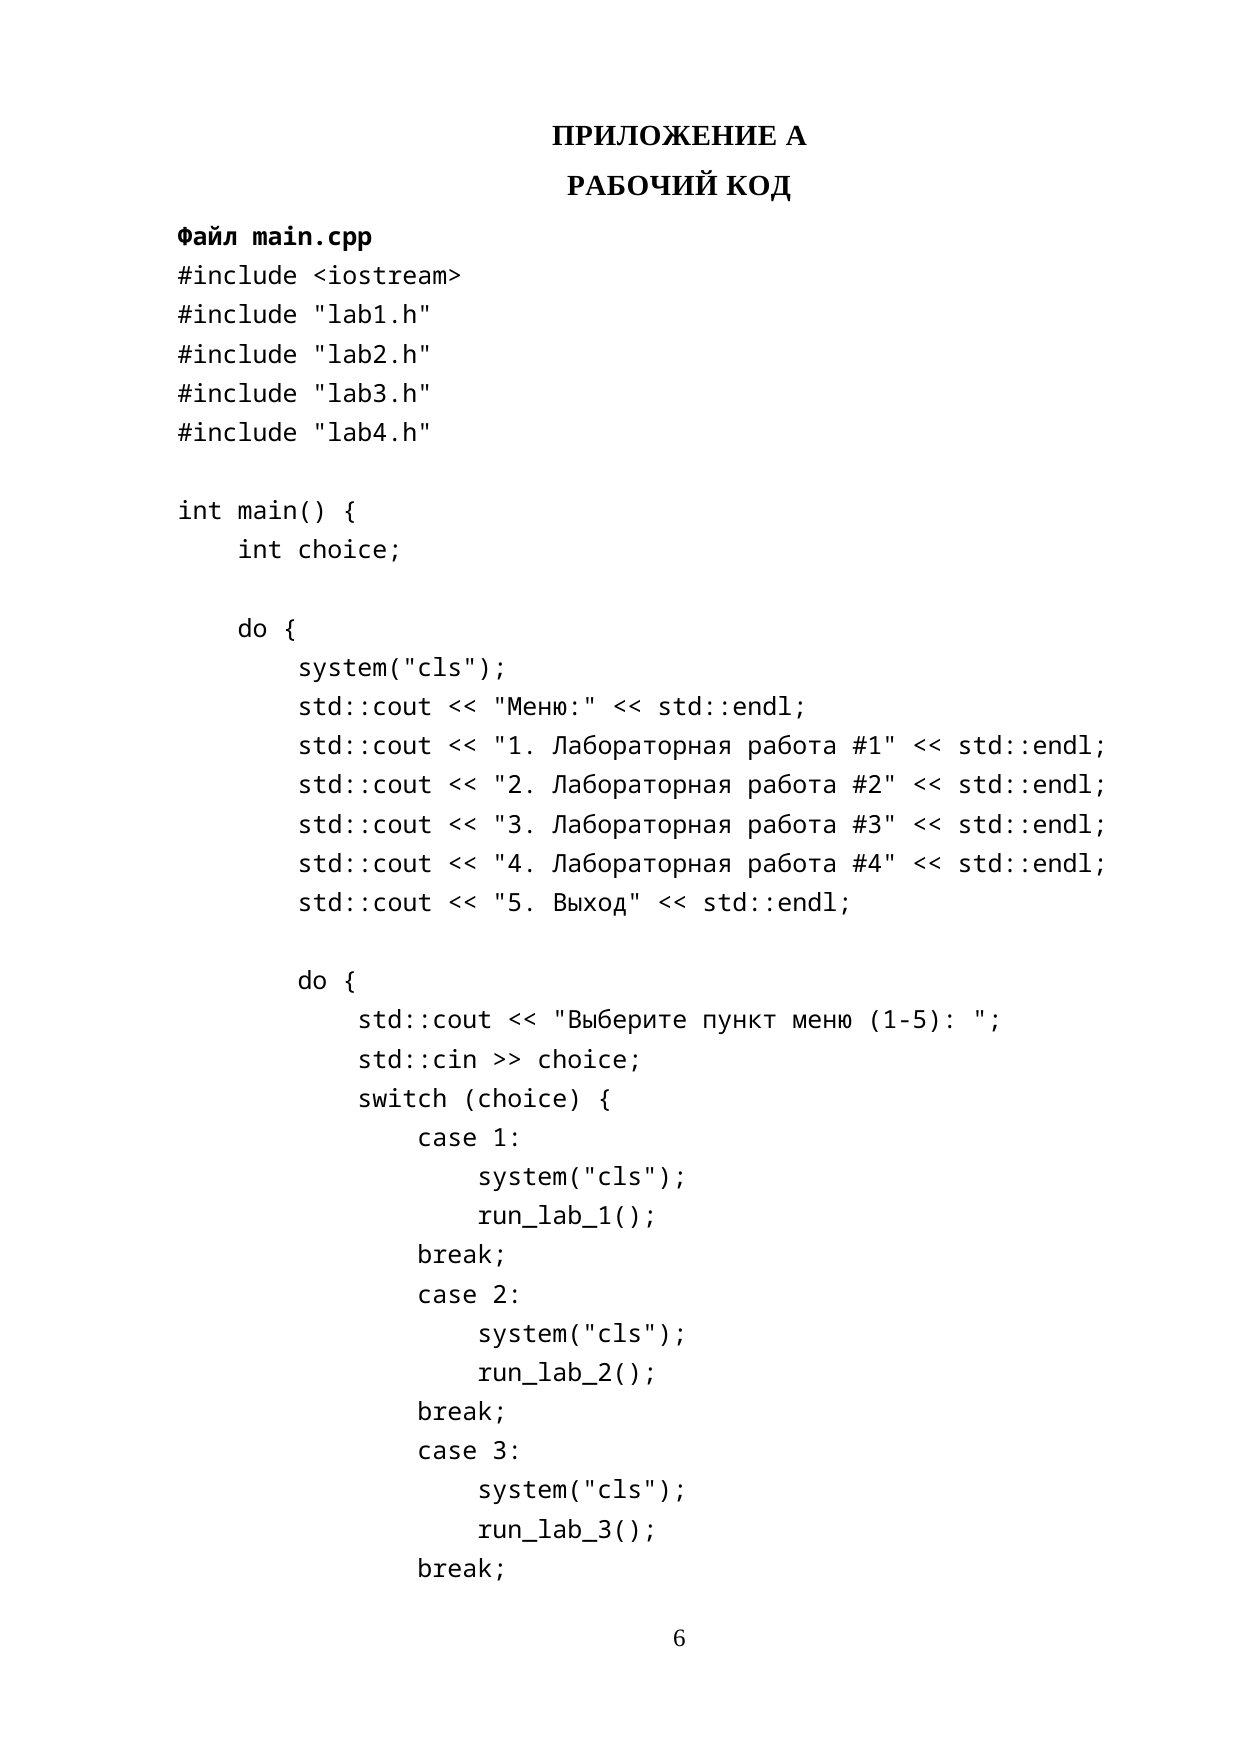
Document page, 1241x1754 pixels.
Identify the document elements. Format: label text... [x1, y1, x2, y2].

text Приложение А [177, 118, 1181, 152]
text Файл main.cpp [177, 219, 1181, 253]
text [177, 258, 1181, 1584]
text рабочий код [177, 168, 1181, 202]
